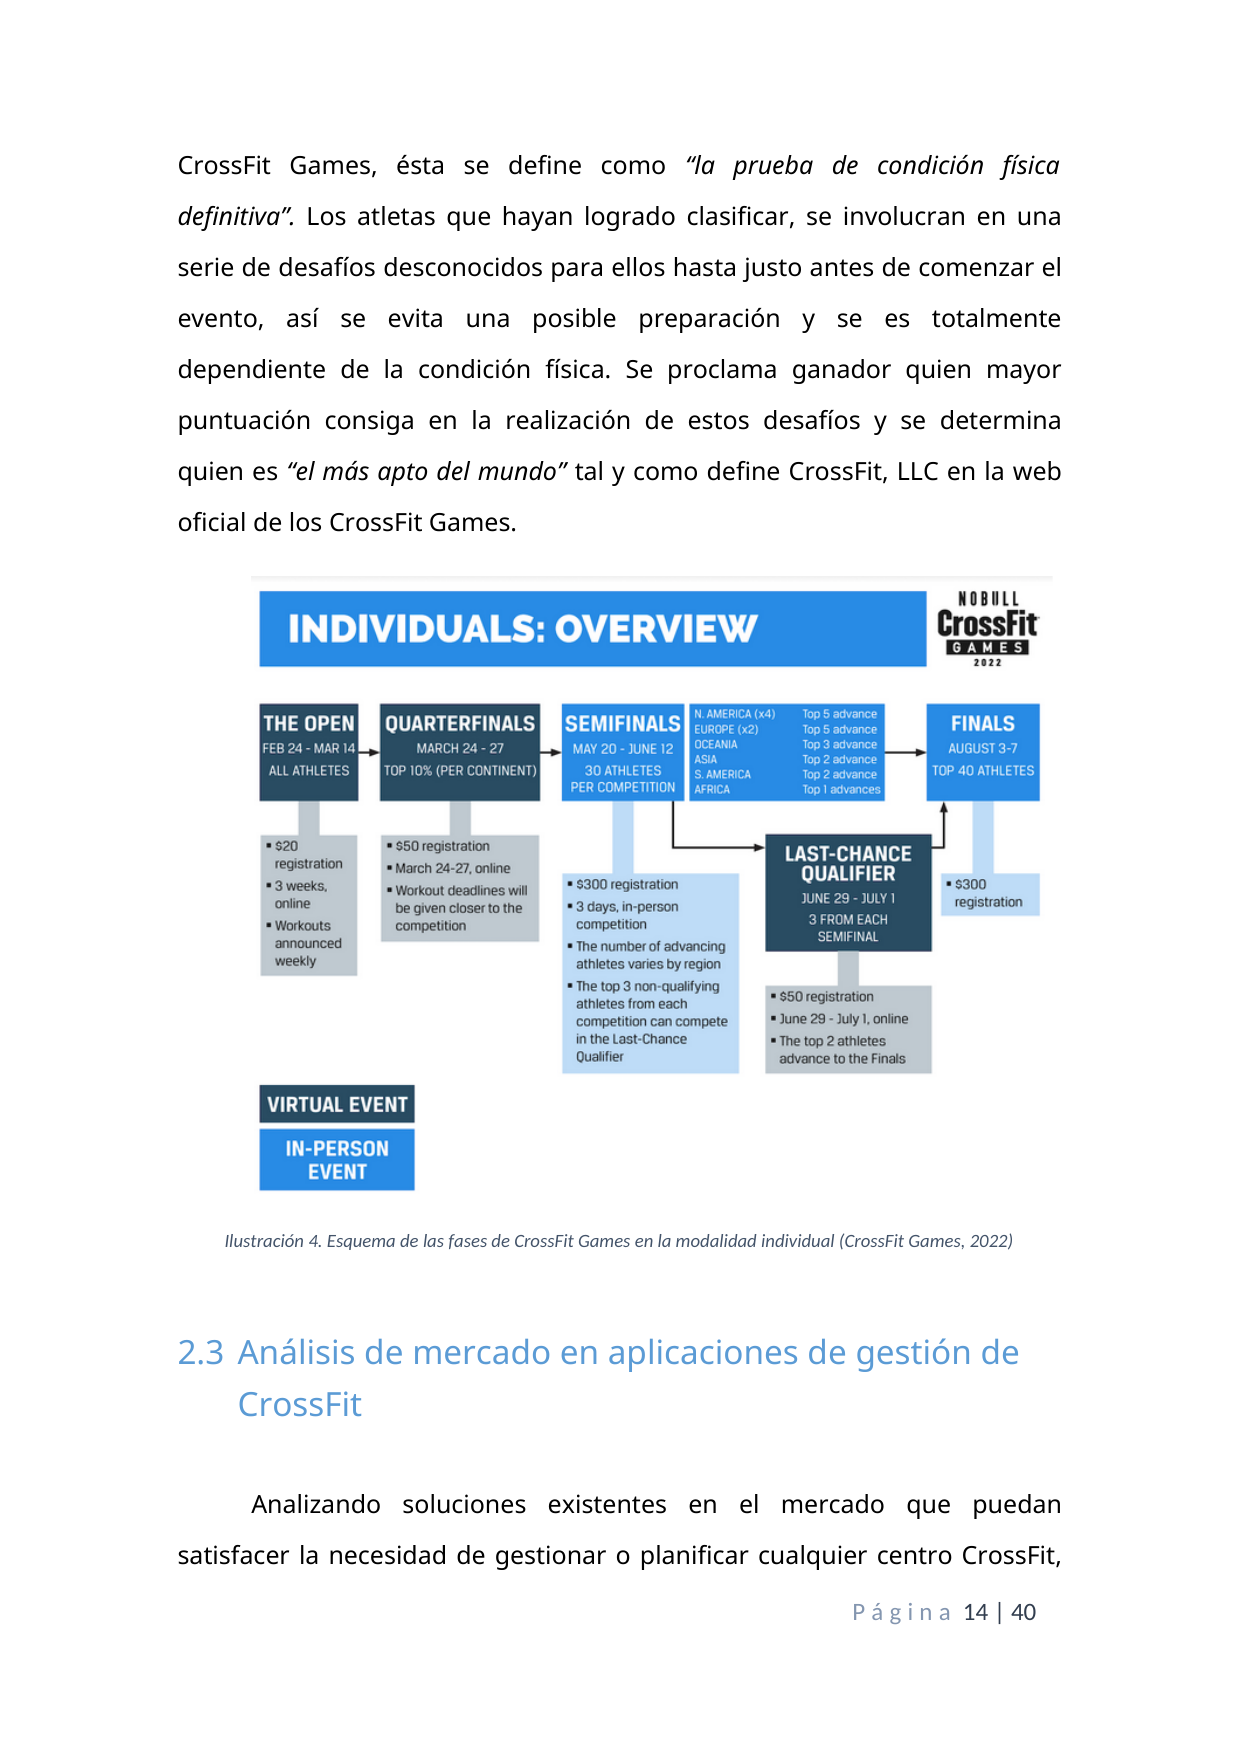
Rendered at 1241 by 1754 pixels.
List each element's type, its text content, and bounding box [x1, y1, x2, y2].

text Ilustración 4. Esquema de las fases de CrossFit Games en la modalidad individual (CrossFit Games, 2022) [177, 1229, 1063, 1252]
subtitle Análisis de mercado en aplicaciones de gestión de CrossFit [177, 1329, 1063, 1426]
picture [251, 576, 1053, 1194]
